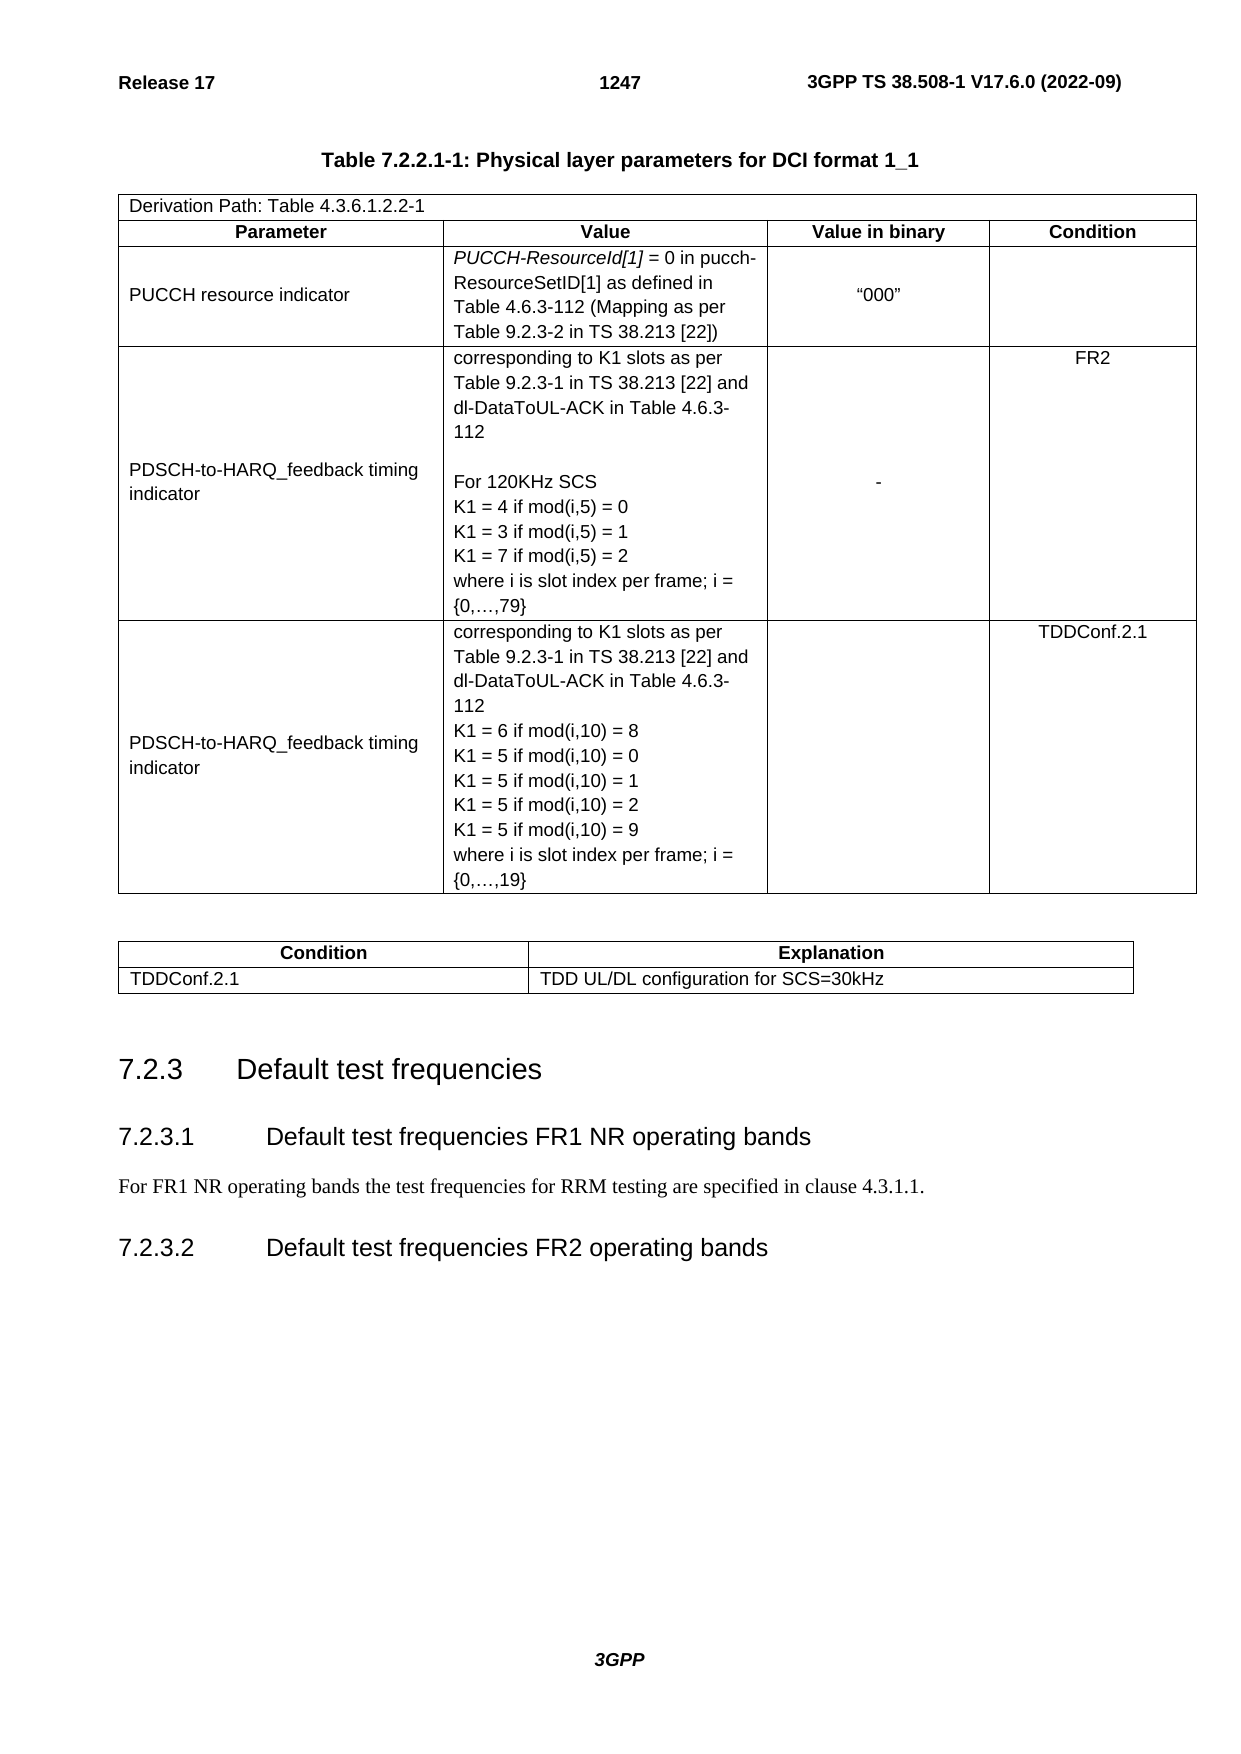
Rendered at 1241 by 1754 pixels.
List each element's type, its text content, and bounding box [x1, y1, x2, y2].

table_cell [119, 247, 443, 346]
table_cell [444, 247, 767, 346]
subtitle 7.2.3 Default test frequencies [118, 1052, 1122, 1086]
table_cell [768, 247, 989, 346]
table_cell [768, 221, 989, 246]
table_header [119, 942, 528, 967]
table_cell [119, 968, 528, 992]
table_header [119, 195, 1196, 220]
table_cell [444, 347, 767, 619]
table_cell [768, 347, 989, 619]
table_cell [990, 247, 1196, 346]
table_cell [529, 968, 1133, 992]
subtitle 7.2.3.2 Default test frequencies FR2 operating bands [118, 1233, 1122, 1261]
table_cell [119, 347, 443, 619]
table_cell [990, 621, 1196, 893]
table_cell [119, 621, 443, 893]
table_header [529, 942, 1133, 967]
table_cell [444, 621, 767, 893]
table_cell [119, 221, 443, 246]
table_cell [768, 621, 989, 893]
subtitle 7.2.3.1 Default test frequencies FR1 NR operating bands [118, 1122, 1122, 1151]
text For FR1 NR operating bands the test frequencies for RRM testing are specified in clause 4.3.1.1. [118, 1174, 1122, 1198]
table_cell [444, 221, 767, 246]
text Table 7.2.2.1-1: Physical layer parameters for DCI format 1_1 [118, 148, 1122, 172]
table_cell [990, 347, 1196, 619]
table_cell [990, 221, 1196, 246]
